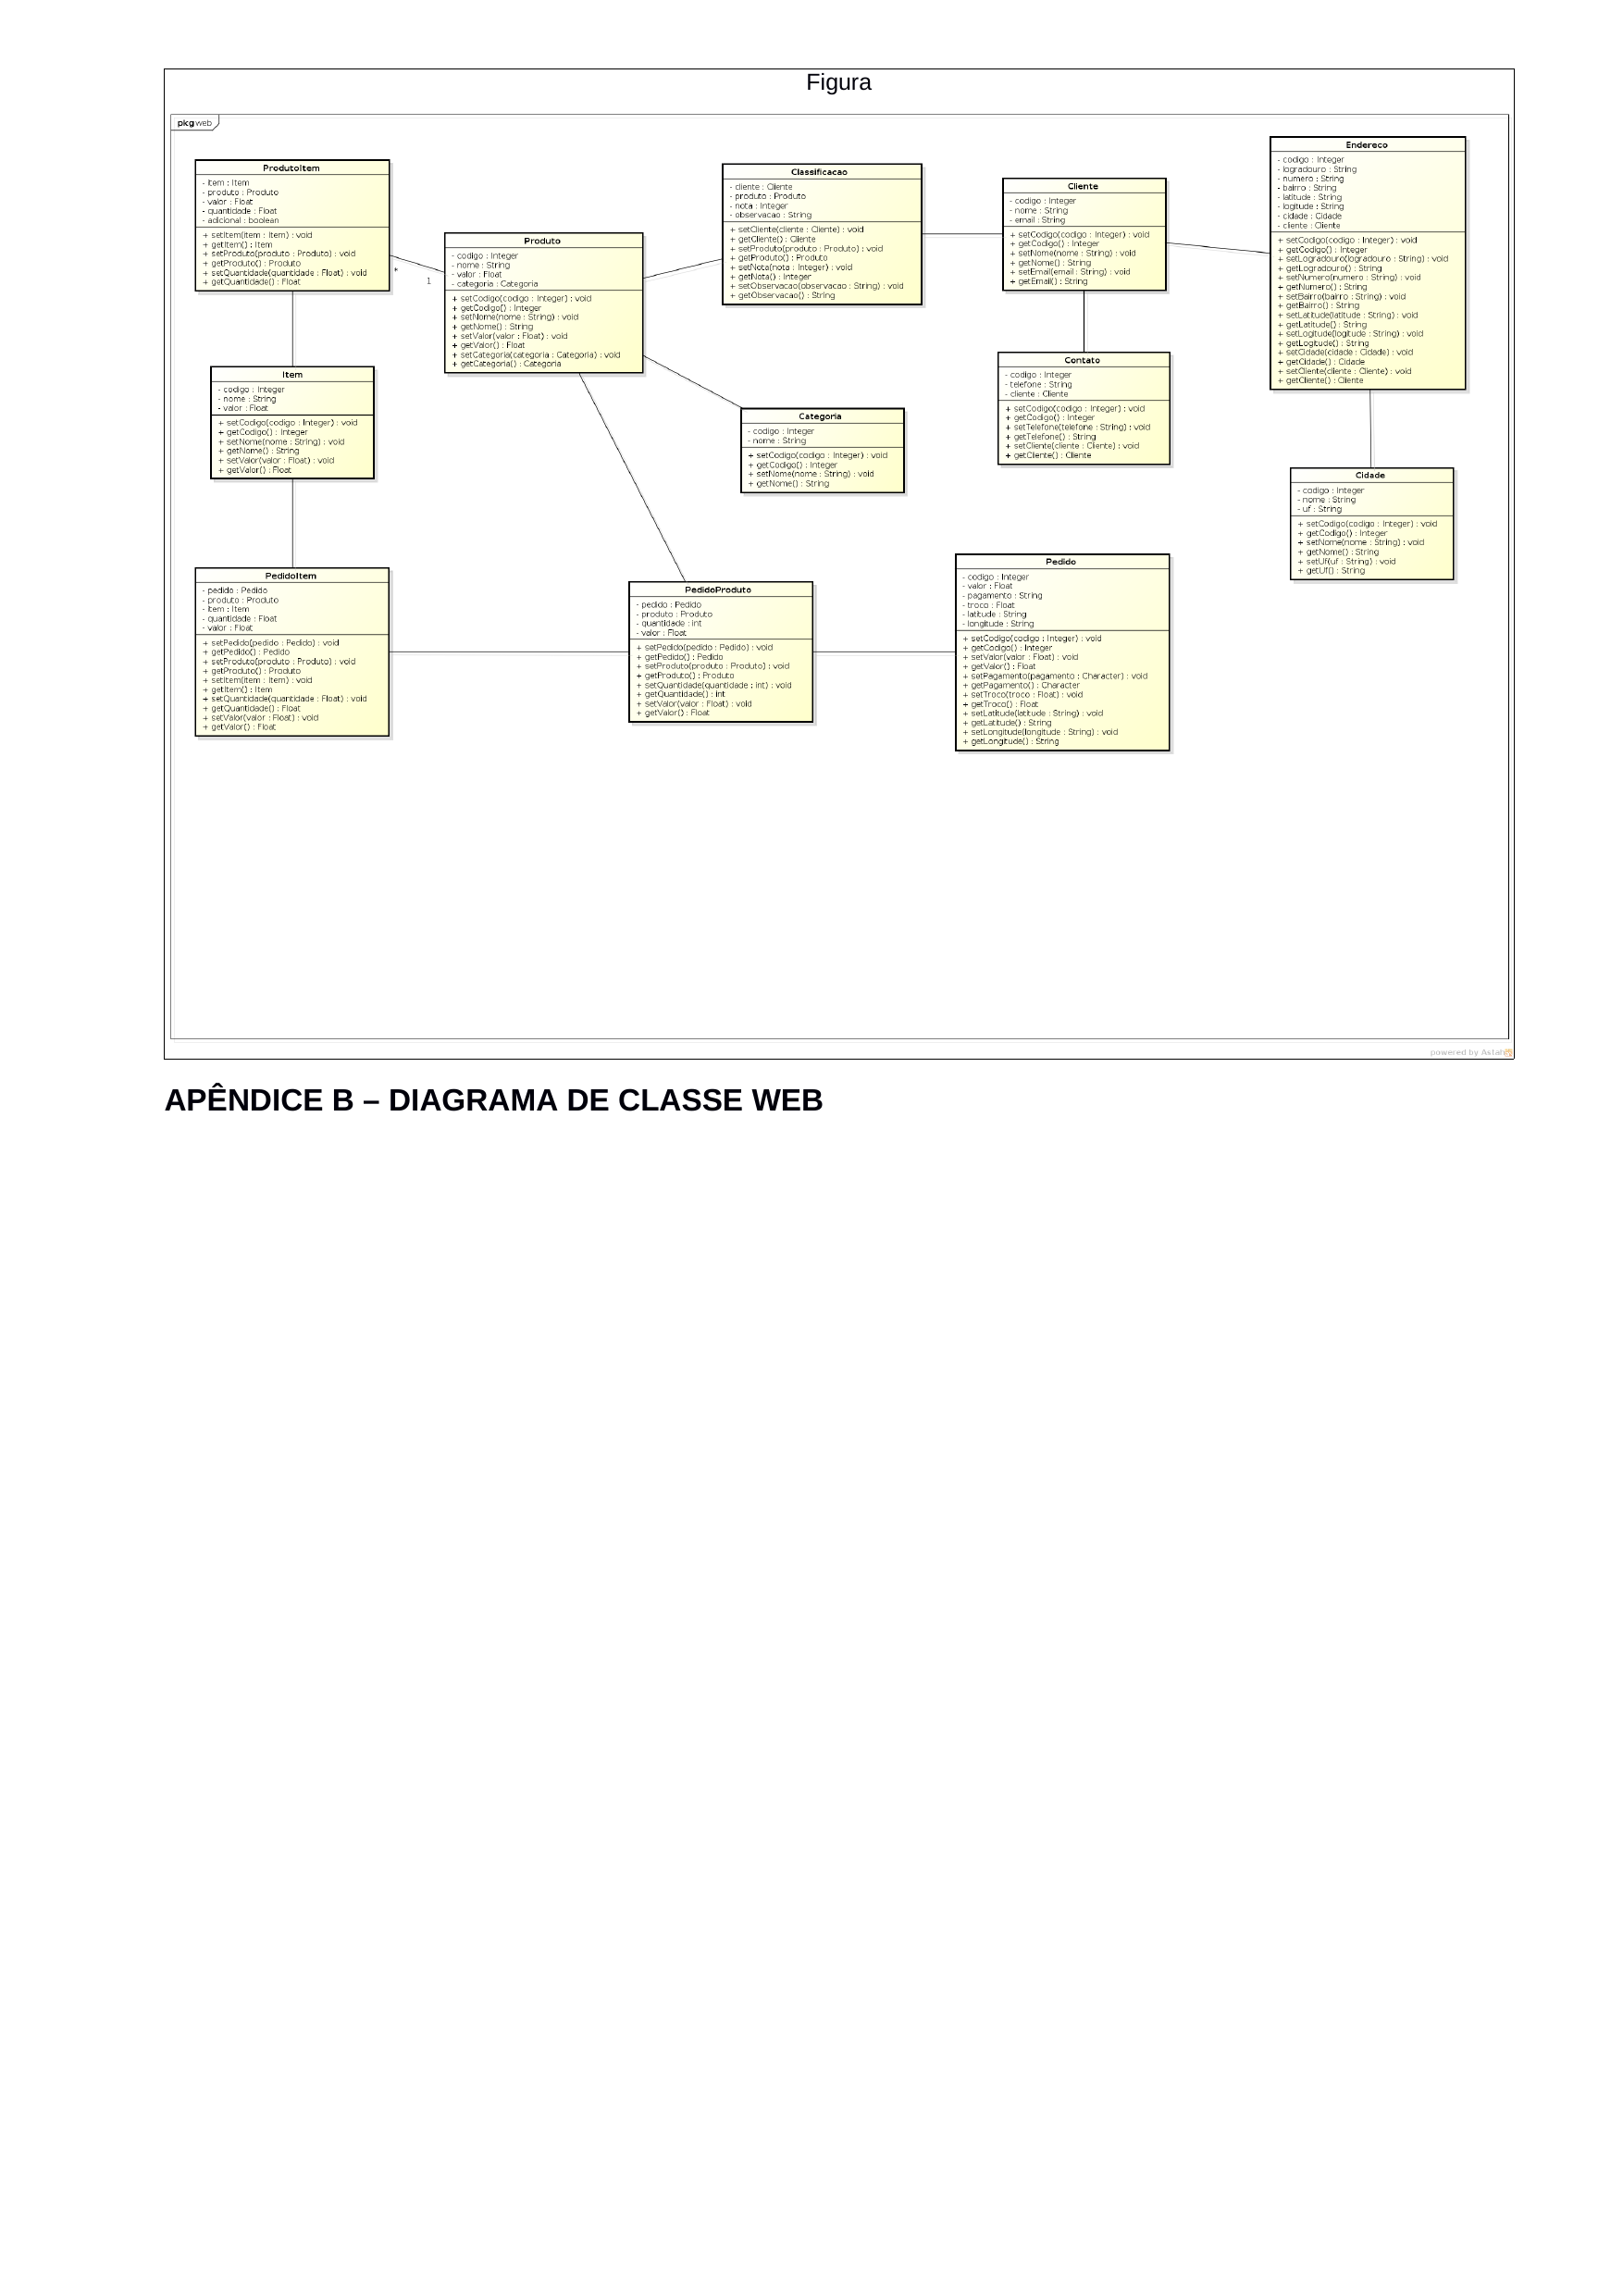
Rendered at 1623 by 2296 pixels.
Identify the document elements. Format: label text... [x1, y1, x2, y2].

picture [165, 108, 1514, 1059]
subtitle APÊNDICE B – DIAGRAMA DE CLASSE WEB [164, 1060, 1514, 1117]
